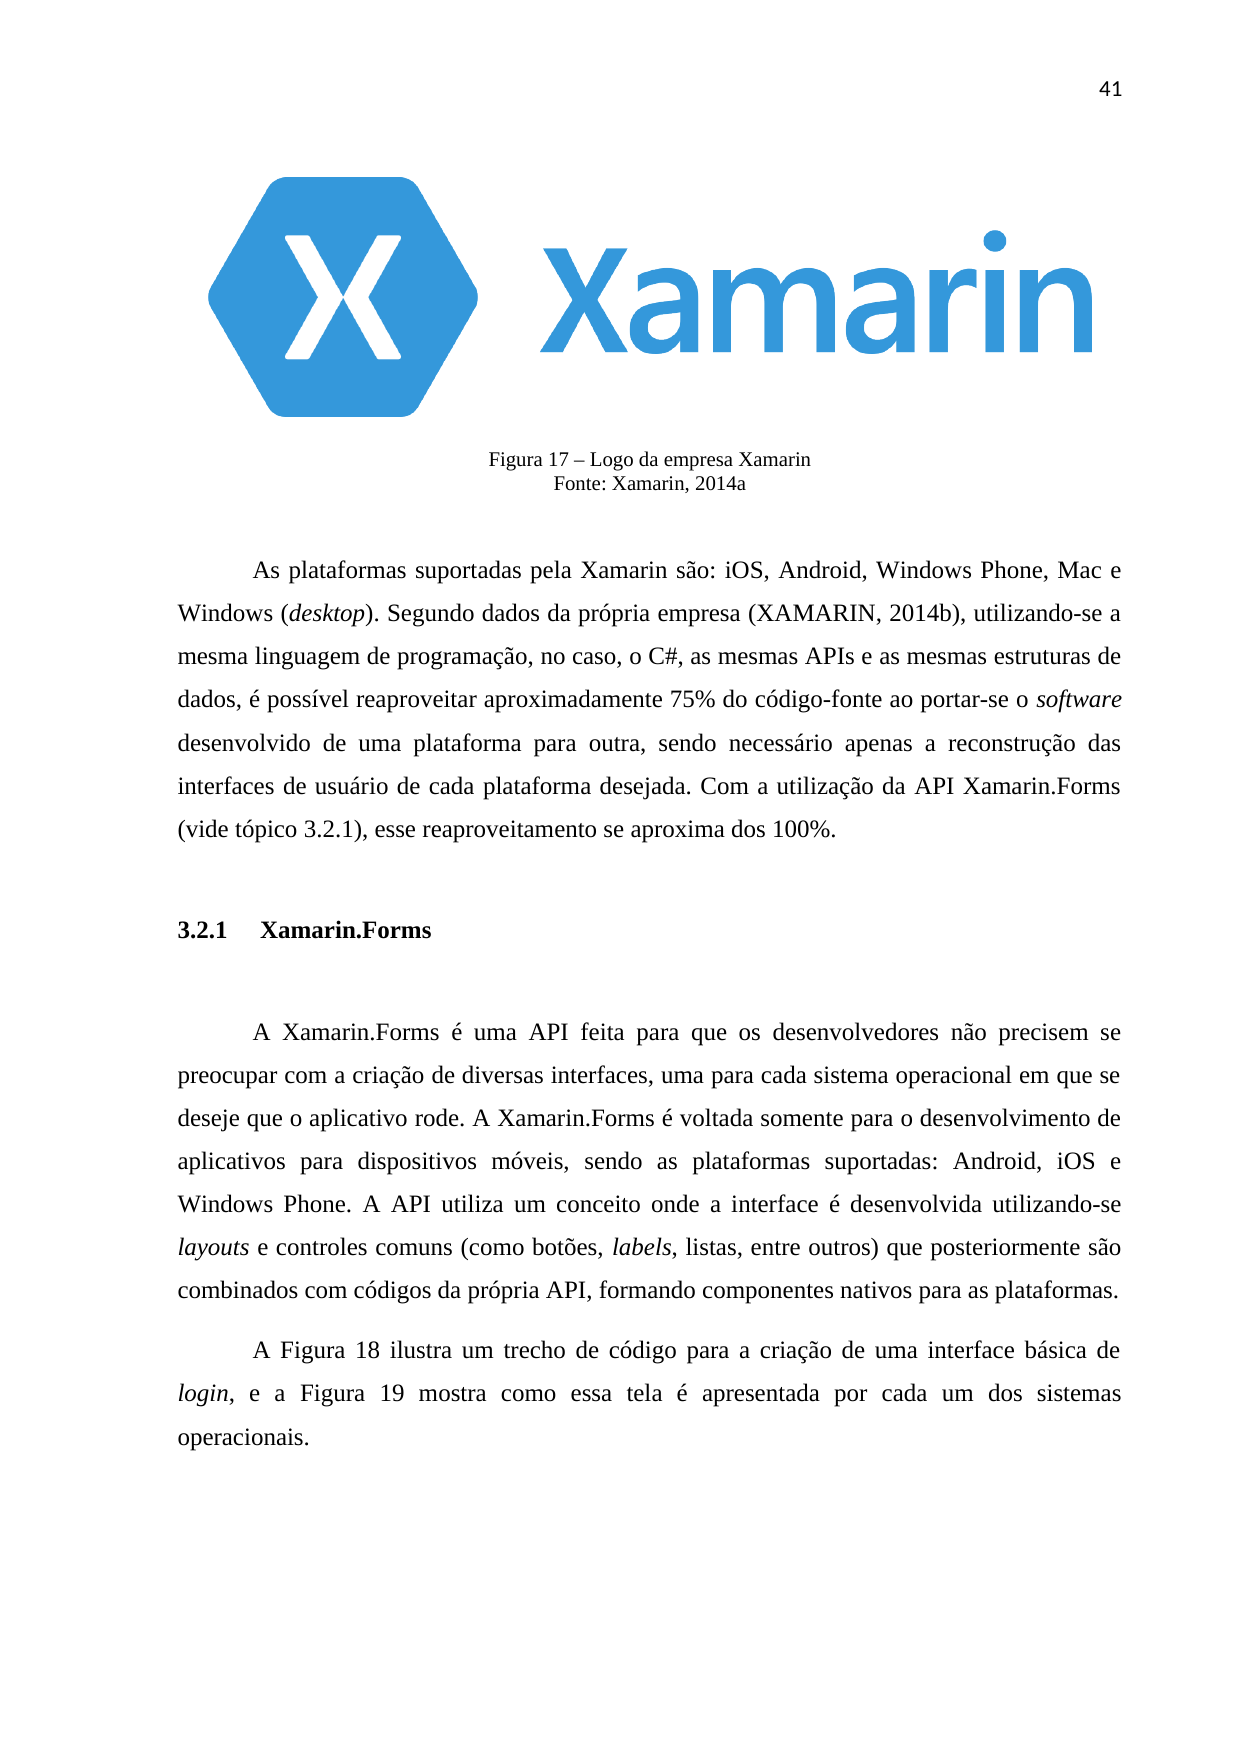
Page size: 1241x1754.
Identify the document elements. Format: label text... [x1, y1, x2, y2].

picture [207, 177, 1092, 417]
text Xamarin.Forms [177, 915, 1122, 944]
text Figura 17 – Logo da empresa Xamarin [177, 447, 1122, 471]
text Fonte: Xamarin, 2014a [177, 471, 1122, 495]
text A Figura 18 ilustra um trecho de código para a criação de uma interface básica de login, e a Figura 19 mostra como essa tela é apresentada por cada um dos sistemas operacionais. [177, 1335, 1122, 1450]
text A Xamarin.Forms é uma API feita para que os desenvolvedores não precisem se preocupar com a criação de diversas interfaces, uma para cada sistema operacional em que se deseje que o aplicativo rode. A Xamarin.Forms é voltada somente para o desenvolvimento de aplicativos para dispositivos móveis, sendo as plataformas suportadas: Android, iOS e Windows Phone. A API utiliza um conceito onde a interface é desenvolvida utilizando-se layouts e controles comuns (como botões, labels, listas, entre outros) que posteriormente são combinados com códigos da própria API, formando componentes nativos para as plataformas. [177, 1017, 1122, 1304]
text As plataformas suportadas pela Xamarin são: iOS, Android, Windows Phone, Mac e Windows (desktop). Segundo dados da própria empresa (XAMARIN, 2014b), utilizando-se a mesma linguagem de programação, no caso, o C#, as mesmas APIs e as mesmas estruturas de dados, é possível reaproveitar aproximadamente 75% do código-fonte ao portar-se o software desenvolvido de uma plataforma para outra, sendo necessário apenas a reconstrução das interfaces de usuário de cada plataforma desejada. Com a utilização da API Xamarin.Forms (vide tópico 3.2.1), esse reaproveitamento se aproxima dos 100%. [177, 555, 1122, 843]
